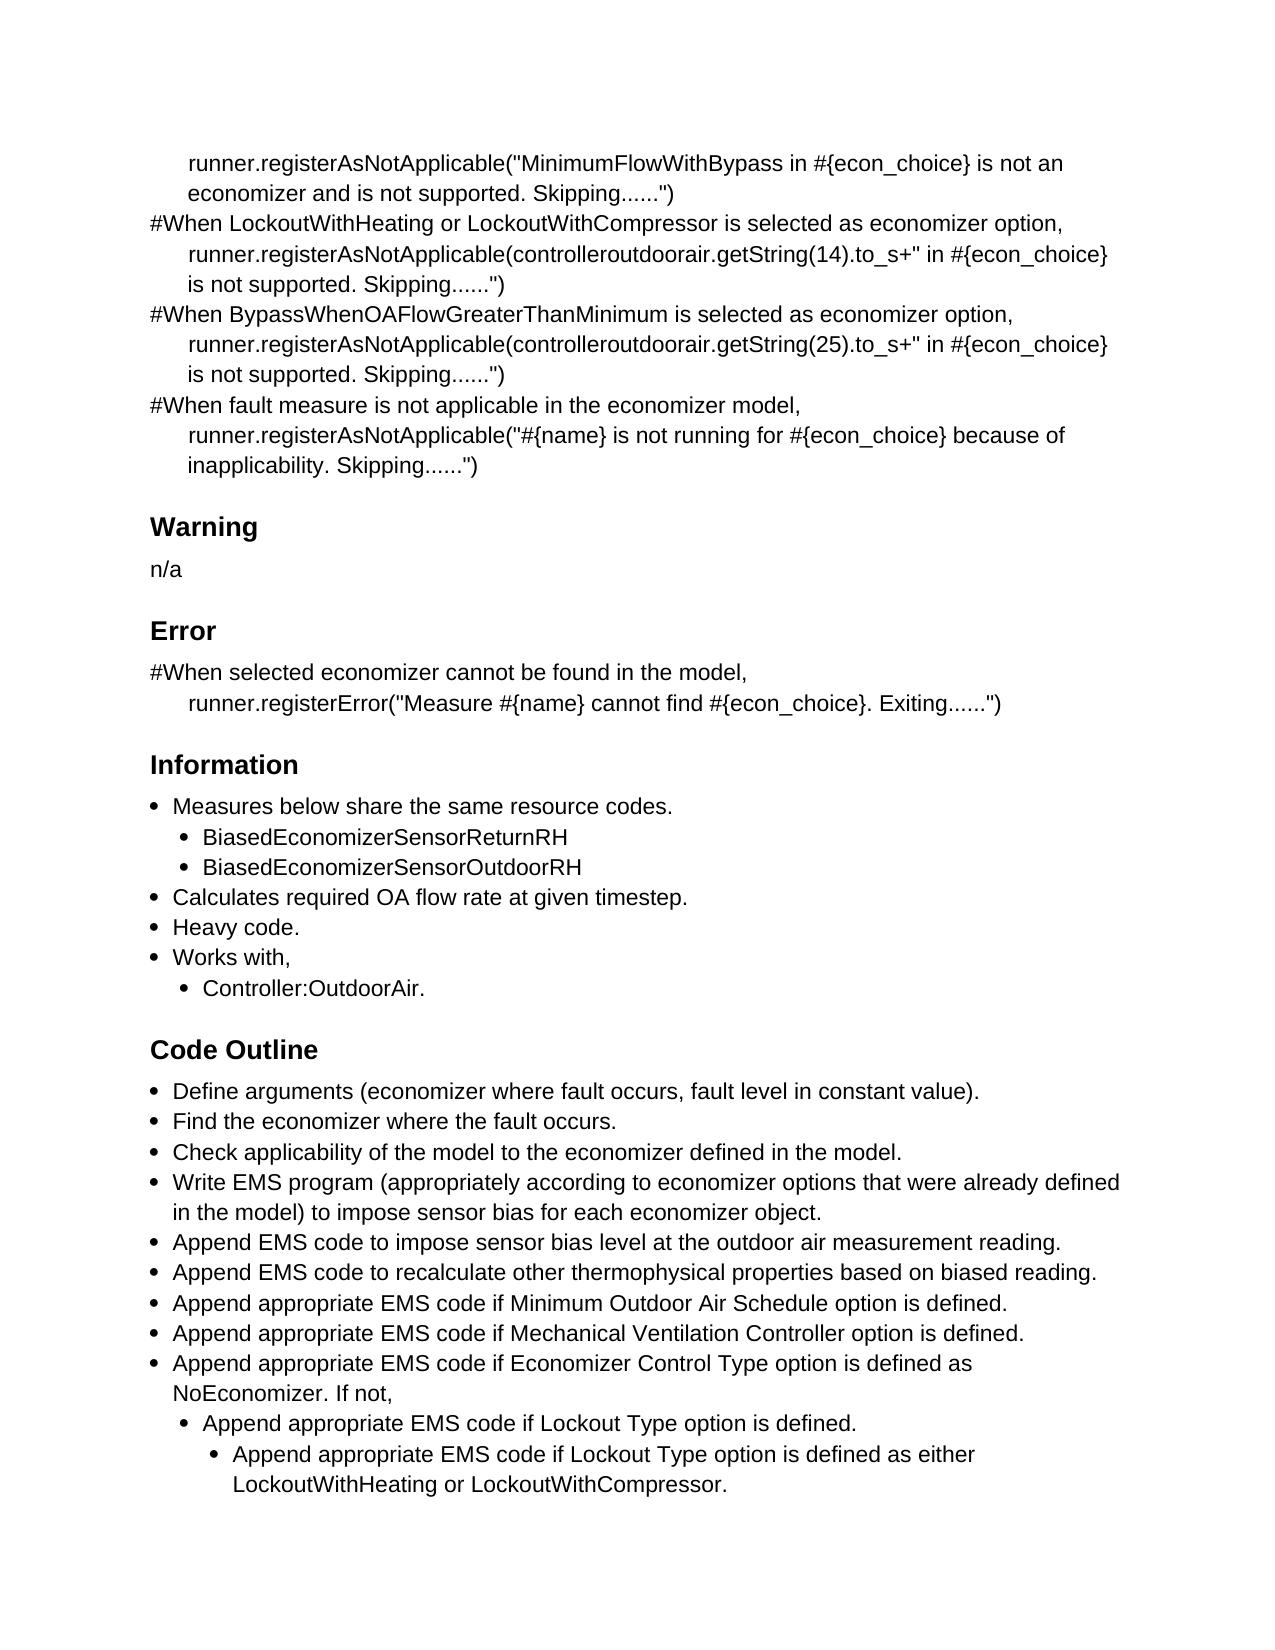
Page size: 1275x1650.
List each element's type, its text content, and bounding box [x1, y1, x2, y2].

list Write EMS program (appropriately according to economizer options that were already defined in the model) to impose sensor bias for each economizer object. [150, 1169, 1125, 1225]
list BiasedEconomizerSensorOutdoorRH [180, 854, 1125, 880]
text #When selected economizer cannot be found in the model, [150, 659, 1125, 686]
list Find the economizer where the fault occurs. [150, 1108, 1125, 1135]
text #When BypassWhenOAFlowGreaterThanMinimum is selected as economizer option, [150, 301, 1125, 327]
list Append appropriate EMS code if Mechanical Ventilation Controller option is defined. [150, 1320, 1125, 1346]
list Define arguments (economizer where fault occurs, fault level in constant value). [150, 1078, 1125, 1104]
subtitle Warning [150, 511, 1125, 543]
list Append appropriate EMS code if Economizer Control Type option is defined as NoEconomizer. If not, [150, 1350, 1125, 1407]
list Heavy code. [150, 914, 1125, 940]
text #When fault measure is not applicable in the economizer model, [150, 392, 1125, 418]
subtitle Information [150, 749, 1125, 780]
list Append EMS code to impose sensor bias level at the outdoor air measurement reading. [150, 1229, 1125, 1256]
list BiasedEconomizerSensorReturnRH [180, 823, 1125, 850]
list Append EMS code to recalculate other thermophysical properties based on biased reading. [150, 1259, 1125, 1286]
text runner.registerAsNotApplicable("#{name} is not running for #{econ_choice} because of inapplicability. Skipping......") [150, 422, 1125, 478]
text runner.registerAsNotApplicable("MinimumFlowWithBypass in #{econ_choice} is not an economizer and is not supported. Skipping......") [150, 150, 1125, 207]
text runner.registerAsNotApplicable(controlleroutdoorair.getString(14).to_s+" in #{econ_choice} is not supported. Skipping......") [150, 241, 1125, 297]
list Measures below share the same resource codes. [150, 793, 1125, 819]
list Check applicability of the model to the economizer defined in the model. [150, 1138, 1125, 1165]
subtitle Code Outline [150, 1034, 1125, 1065]
list Controller:OutdoorAir. [180, 974, 1125, 1001]
text runner.registerError("Measure #{name} cannot find #{econ_choice}. Exiting......") [150, 689, 1125, 716]
text runner.registerAsNotApplicable(controlleroutdoorair.getString(25).to_s+" in #{econ_choice} is not supported. Skipping......") [150, 331, 1125, 388]
list Calculates required OA flow rate at given timestep. [150, 884, 1125, 910]
list Works with, [150, 944, 1125, 971]
list Append appropriate EMS code if Minimum Outdoor Air Schedule option is defined. [150, 1289, 1125, 1316]
subtitle Error [150, 615, 1125, 646]
list Append appropriate EMS code if Lockout Type option is defined. [180, 1410, 1125, 1437]
text #When LockoutWithHeating or LockoutWithCompressor is selected as economizer option, [150, 210, 1125, 237]
list Append appropriate EMS code if Lockout Type option is defined as either LockoutWithHeating or LockoutWithCompressor. [210, 1441, 1125, 1497]
text n/a [150, 556, 1125, 582]
